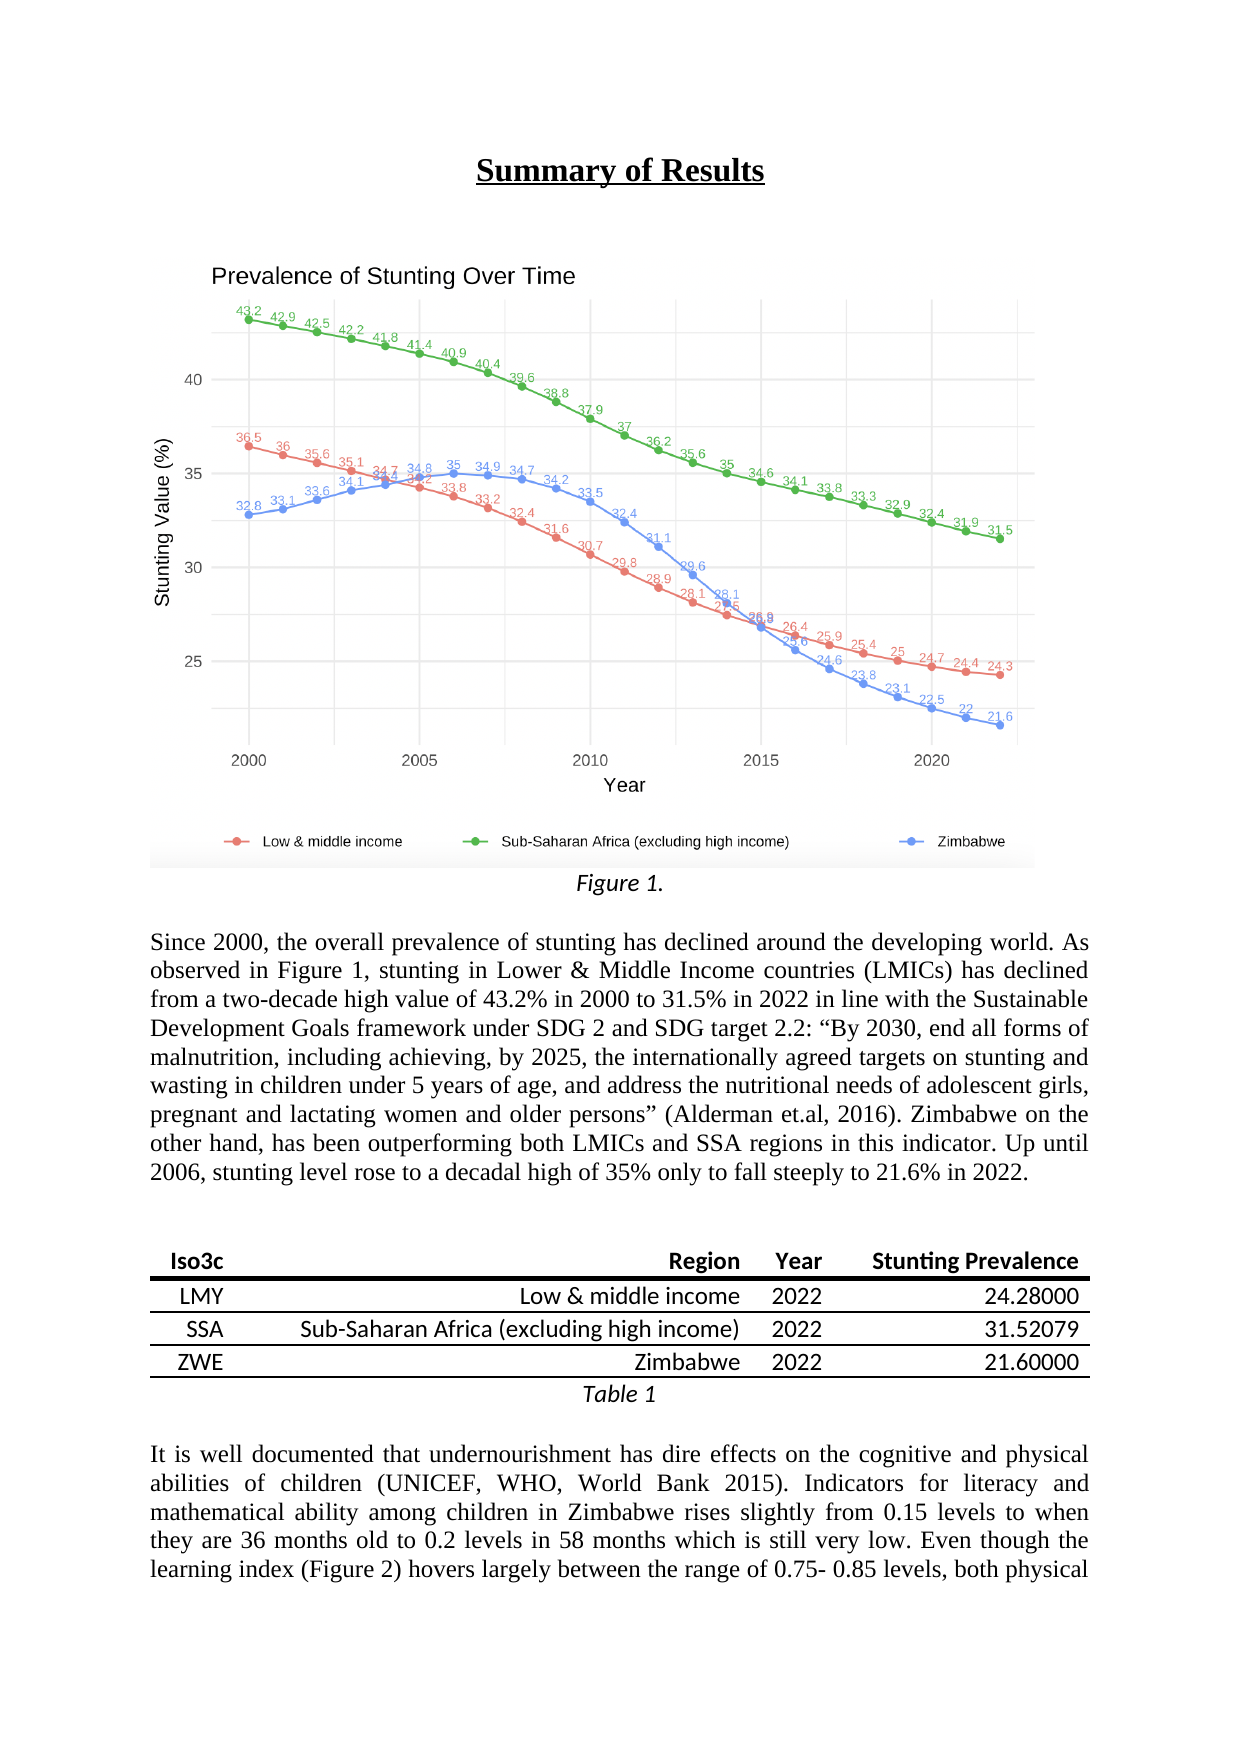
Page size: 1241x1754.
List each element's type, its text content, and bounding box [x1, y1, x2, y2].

table_cell LMY [150, 1281, 234, 1311]
table_cell ZWE [150, 1346, 234, 1376]
table_cell SSA [150, 1313, 234, 1344]
text Table 1 [150, 1378, 1090, 1409]
table_header Stunting Prevalence [833, 1245, 1090, 1276]
table_cell 21.60000 [833, 1346, 1090, 1376]
table_cell 24.28000 [833, 1281, 1090, 1311]
table_cell 31.52079 [833, 1313, 1090, 1344]
text Summary of Results [150, 150, 1090, 188]
table_cell 2022 [751, 1313, 833, 1344]
text Since 2000, the overall prevalence of stunting has declined around the developing world. As observed in Figure 1, stunting in Lower & Middle Income countries (LMICs) has declined from a two-decade high value of 43.2% in 2000 to 31.5% in 2022 in line with the Sustainable Development Goals framework under SDG 2 and SDG target 2.2: “By 2030, end all forms of malnutrition, including achieving, by 2025, the internationally agreed targets on stunting and wasting in children under 5 years of age, and address the nutritional needs of adolescent girls, pregnant and lactating women and older persons” (Alderman et.al, 2016). Zimbabwe on the other hand, has been outperforming both LMICs and SSA regions in this indicator. Up until 2006, stunting level rose to a decadal high of 35% only to fall steeply to 21.6% in 2022. [150, 927, 1090, 1186]
table_cell Zimbabwe [235, 1346, 751, 1376]
text Figure 1. [150, 867, 1090, 898]
table_cell 2022 [751, 1281, 833, 1311]
table_header Year [751, 1245, 833, 1276]
picture [150, 257, 1035, 868]
table_cell Low & middle income [235, 1281, 751, 1311]
table_cell 2022 [751, 1346, 833, 1376]
table_header Region [235, 1245, 751, 1276]
table_cell Sub-Saharan Africa (excluding high income) [235, 1313, 751, 1344]
table_header Iso3c [150, 1245, 234, 1276]
